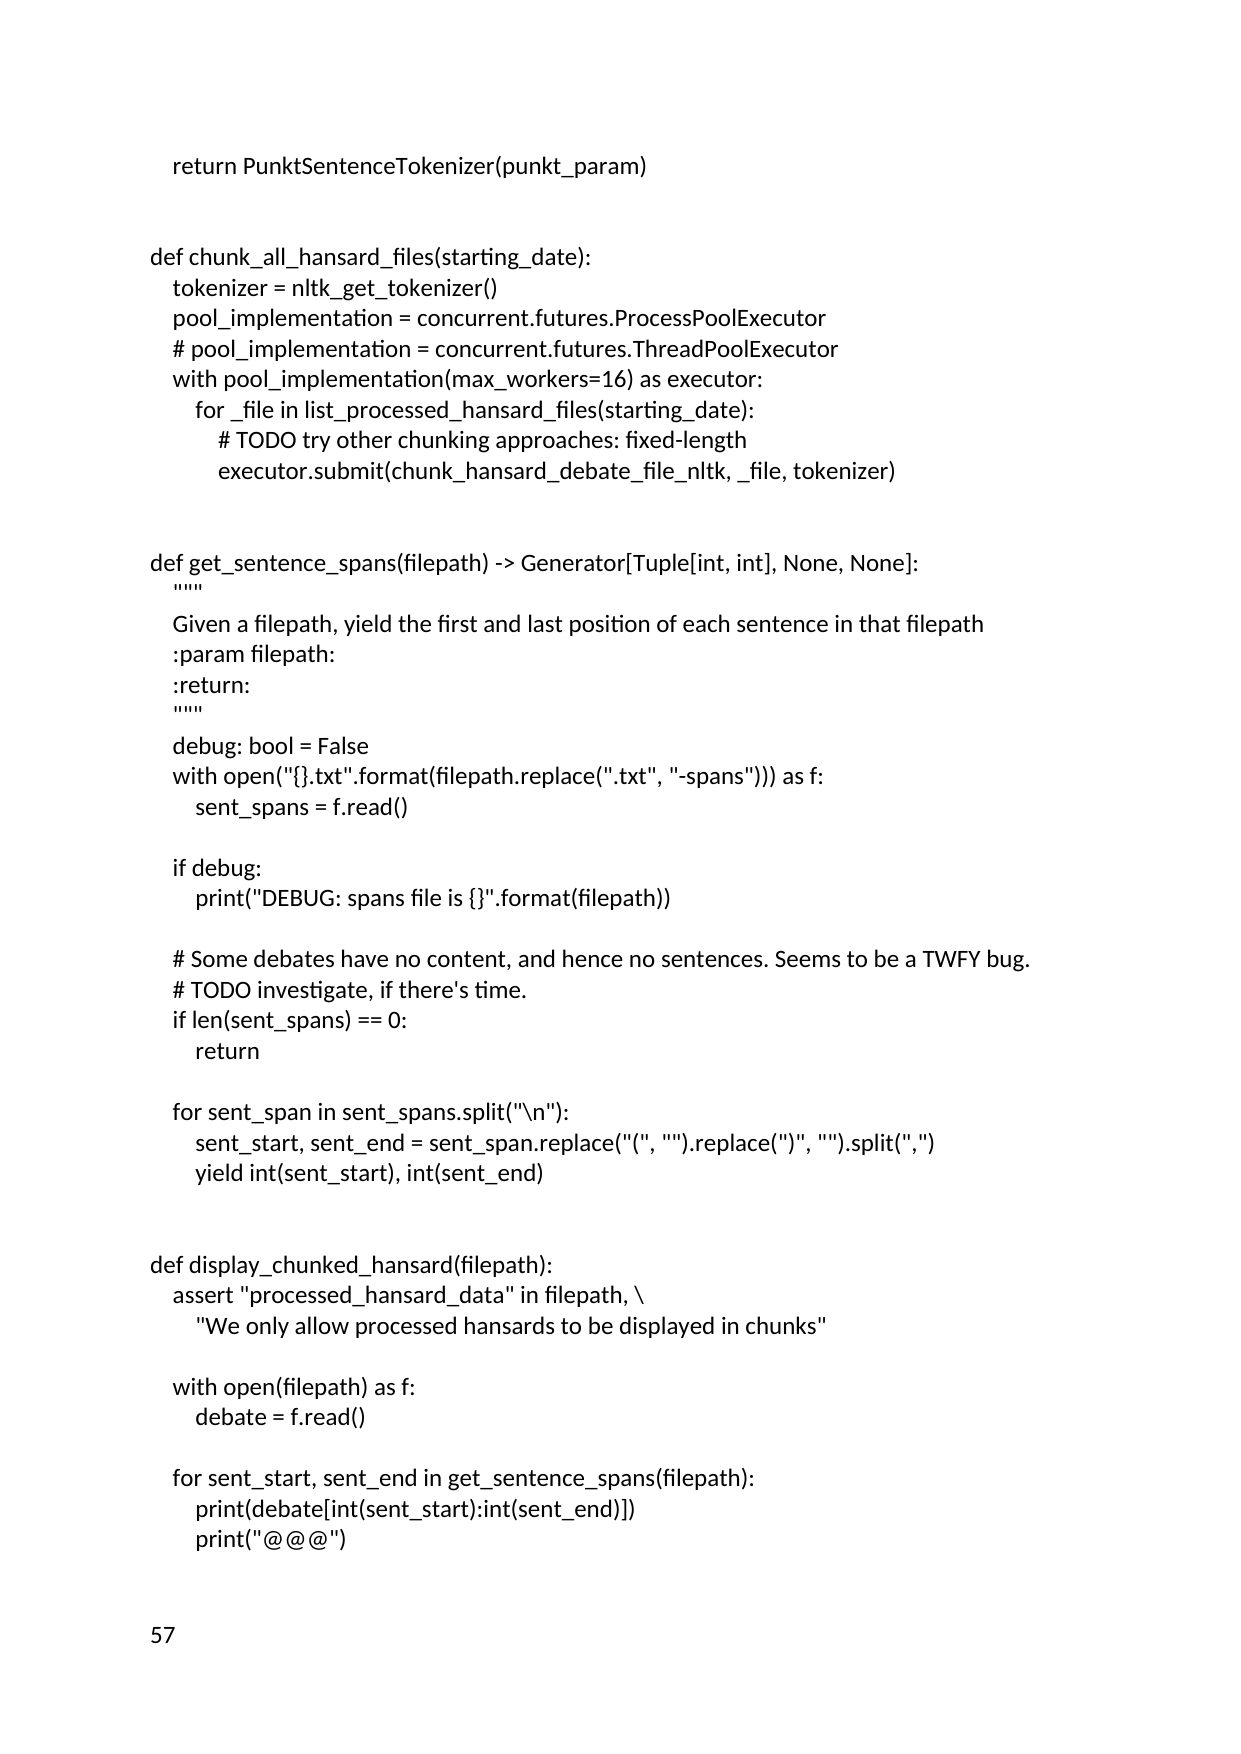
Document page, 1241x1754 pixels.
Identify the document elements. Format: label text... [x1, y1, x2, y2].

text if debug: [150, 852, 1090, 882]
text for sent_start, sent_end in get_sentence_spans(filepath): [150, 1462, 1090, 1493]
text assert "processed_hansard_data" in filepath, \ [150, 1279, 1090, 1310]
text print(debate[int(sent_start):int(sent_end)]) [150, 1493, 1090, 1523]
text def display_chunked_hansard(filepath): [150, 1249, 1090, 1279]
text debug: bool = False [150, 730, 1090, 760]
text with open("{}.txt".format(filepath.replace(".txt", "-spans"))) as f: [150, 760, 1090, 791]
text print("@@@") [150, 1523, 1090, 1554]
text with pool_implementation(max_workers=16) as executor: [150, 364, 1090, 394]
text sent_start, sent_end = sent_span.replace("(", "").replace(")", "").split(",") [150, 1127, 1090, 1157]
text def get_sentence_spans(filepath) -> Generator[Tuple[int, int], None, None]: [150, 547, 1090, 577]
text # pool_implementation = concurrent.futures.ThreadPoolExecutor [150, 333, 1090, 364]
text yield int(sent_start), int(sent_end) [150, 1157, 1090, 1188]
text executor.submit(chunk_hansard_debate_file_nltk, _file, tokenizer) [150, 455, 1090, 486]
text if len(sent_spans) == 0: [150, 1004, 1090, 1035]
text """ [150, 577, 1090, 608]
text sent_spans = f.read() [150, 791, 1090, 821]
text print("DEBUG: spans file is {}".format(filepath)) [150, 882, 1090, 913]
text :param filepath: [150, 638, 1090, 669]
text return PunktSentenceTokenizer(punkt_param) [150, 150, 1090, 181]
text "We only allow processed hansards to be displayed in chunks" [150, 1310, 1090, 1340]
text Given a filepath, yield the first and last position of each sentence in that filepath [150, 608, 1090, 638]
text pool_implementation = concurrent.futures.ProcessPoolExecutor [150, 303, 1090, 333]
text def chunk_all_hansard_files(starting_date): [150, 242, 1090, 272]
text debate = f.read() [150, 1401, 1090, 1432]
text with open(filepath) as f: [150, 1371, 1090, 1401]
text # TODO investigate, if there's time. [150, 974, 1090, 1004]
text for _file in list_processed_hansard_files(starting_date): [150, 394, 1090, 425]
text # TODO try other chunking approaches: fixed-length [150, 425, 1090, 455]
text """ [150, 699, 1090, 730]
text for sent_span in sent_spans.split("\n"): [150, 1096, 1090, 1127]
text tokenizer = nltk_get_tokenizer() [150, 272, 1090, 303]
text return [150, 1035, 1090, 1066]
text :return: [150, 669, 1090, 699]
text # Some debates have no content, and hence no sentences. Seems to be a TWFY bug. [150, 943, 1090, 974]
